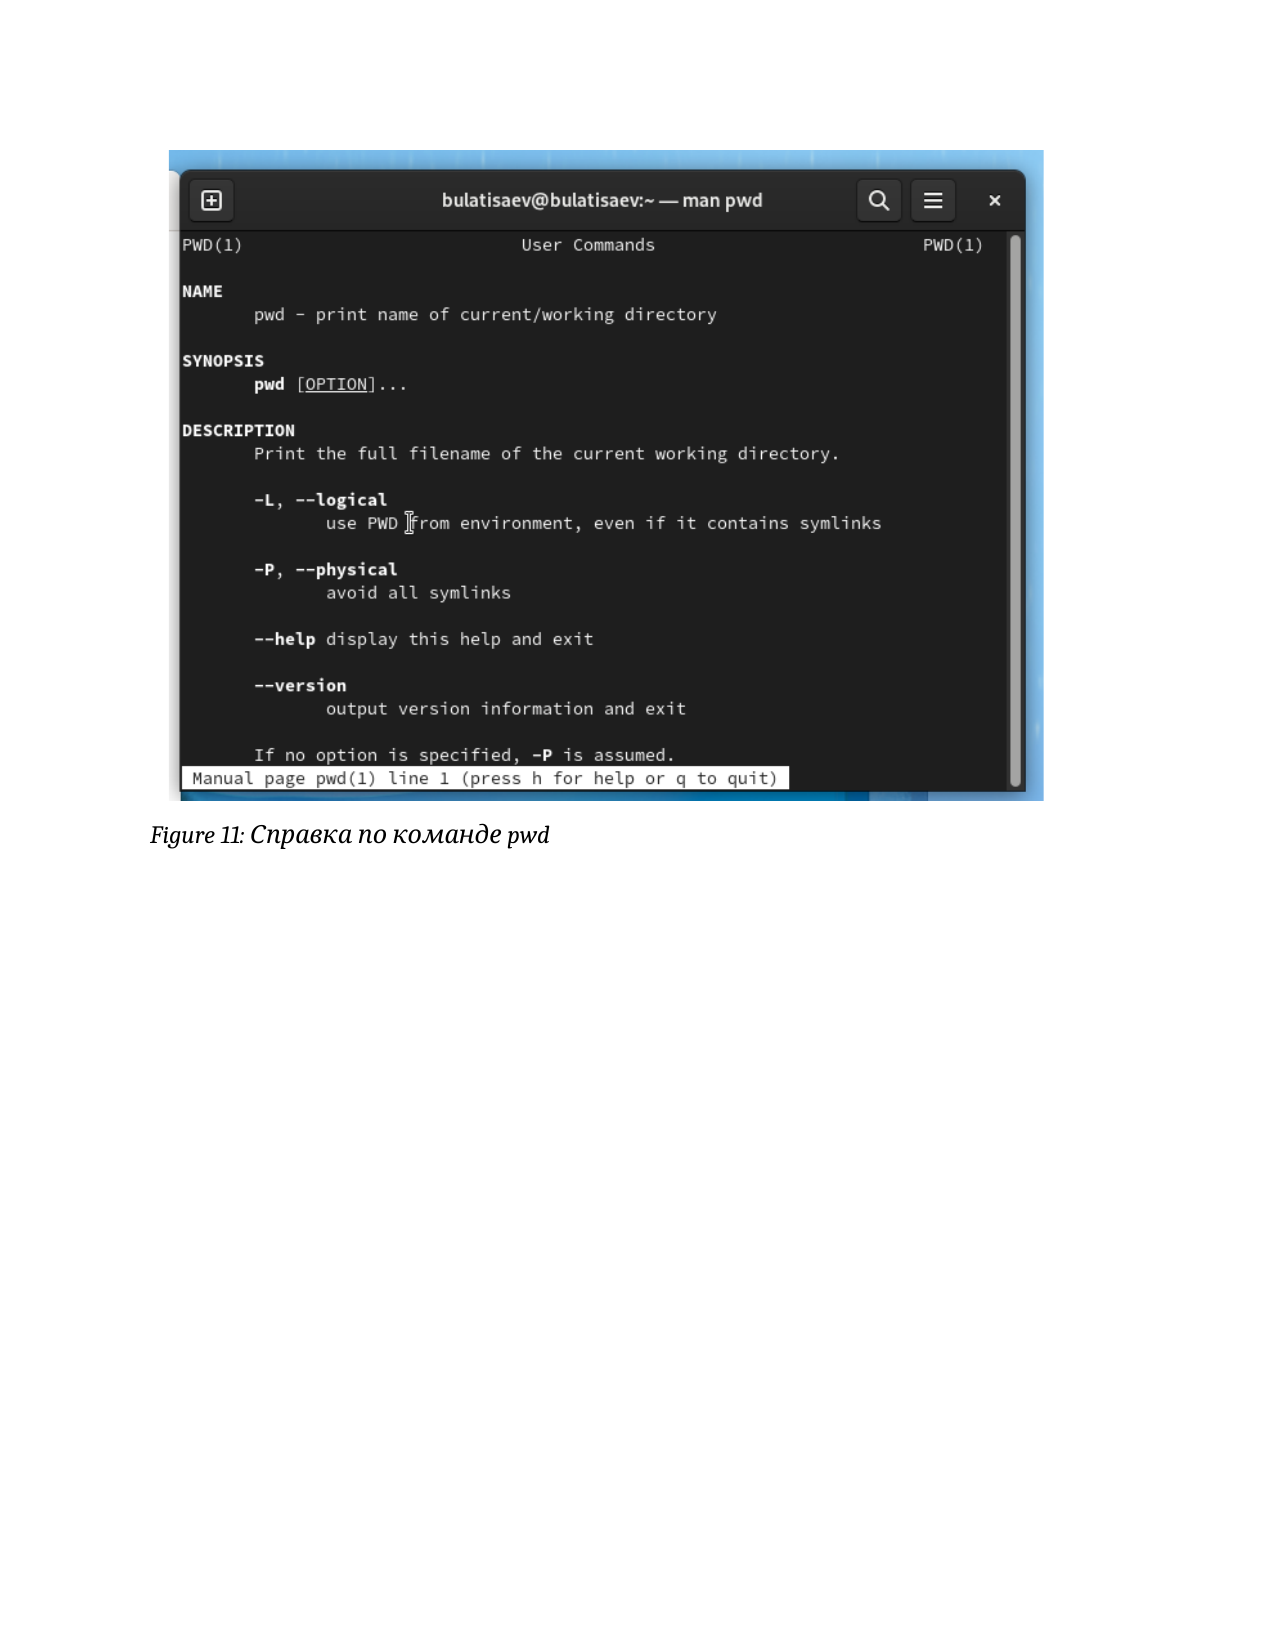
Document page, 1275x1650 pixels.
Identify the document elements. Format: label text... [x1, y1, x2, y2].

picture [168, 150, 1044, 801]
text Figure 11: Справка по команде pwd [150, 821, 1125, 850]
